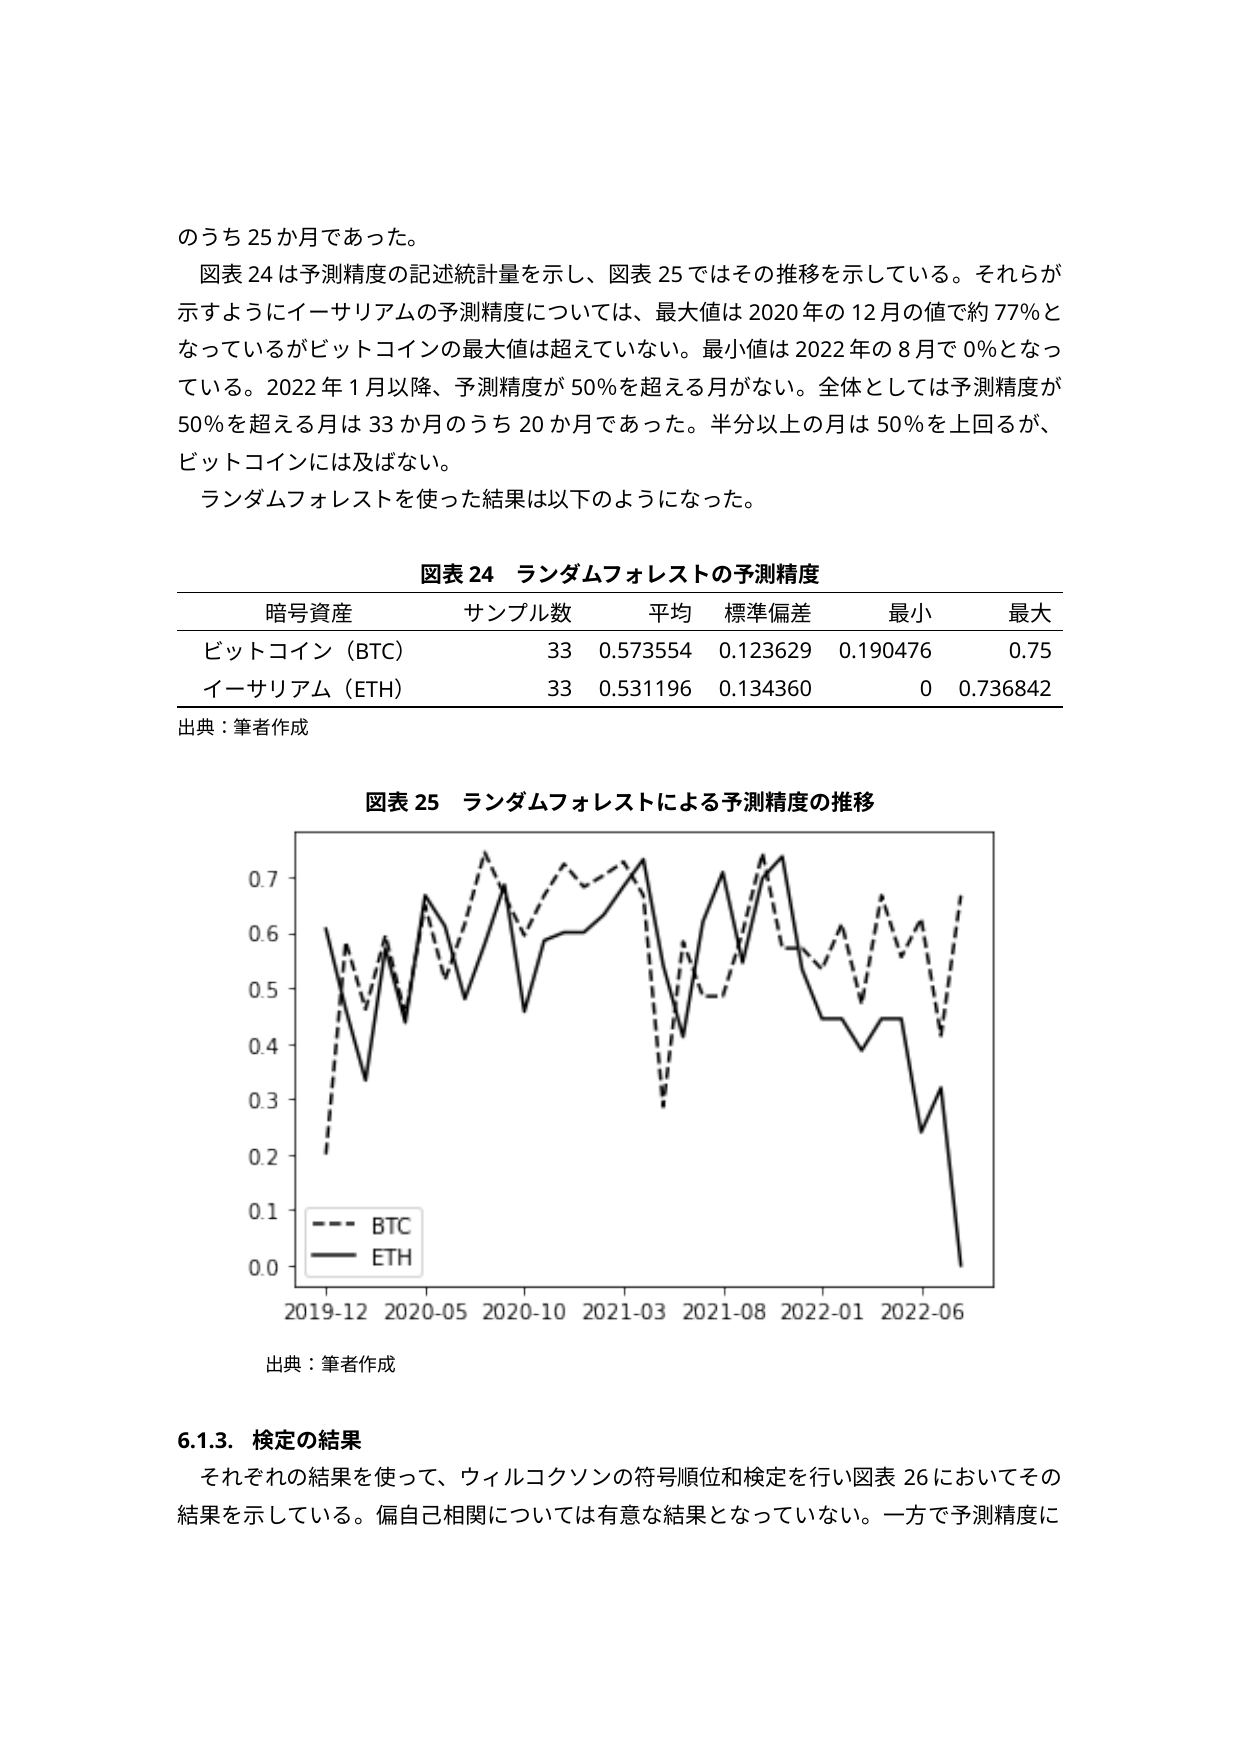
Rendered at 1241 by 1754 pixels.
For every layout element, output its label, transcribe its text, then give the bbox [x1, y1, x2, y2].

table_cell イーサリアム（ETH） [177, 669, 441, 706]
text ランダムフォレストを使った結果は以下のようになった。 [177, 479, 1063, 517]
table_cell 33 [441, 631, 583, 669]
text 出典：筆者作成 [177, 1345, 1063, 1382]
table_cell 0.75 [943, 631, 1063, 669]
table_cell 0.123629 [703, 631, 823, 669]
table_cell 0.134360 [703, 669, 823, 706]
text 図表24は予測精度の記述統計量を示し、図表25ではその推移を示している。それらが示すようにイーサリアムの予測精度については、最大値は2020年の12月の値で約77％となっているがビットコインの最大値は超えていない。最小値は2022年の8月で0％となっている。2022年1月以降、予測精度が50％を超える月がない。全体としては予測精度が50％を超える月は33か月のうち20か月であった。半分以上の月は50％を上回るが、ビットコインには及ばない。 [177, 254, 1063, 479]
text 図表 25 ランダムフォレストによる予測精度の推移 [177, 782, 1063, 820]
table_cell 0.736842 [943, 669, 1063, 706]
table_header 最小 [823, 593, 943, 630]
table_header 標準偏差 [703, 593, 823, 630]
table_cell ビットコイン（BTC） [177, 631, 441, 669]
text 出典：筆者作成 [177, 708, 1063, 745]
table_cell 0 [823, 669, 943, 706]
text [177, 1457, 1063, 1532]
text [177, 217, 1063, 254]
table_cell 33 [441, 669, 583, 706]
table_header 平均 [583, 593, 703, 630]
table_cell 0.190476 [823, 631, 943, 669]
table_header 最大 [943, 593, 1063, 630]
subtitle 検定の結果 [177, 1420, 1063, 1457]
text 図表 24 ランダムフォレストの予測精度 [177, 554, 1063, 592]
table_cell 0.573554 [583, 631, 703, 669]
table_header サンプル数 [441, 593, 583, 630]
table_cell 0.531196 [583, 669, 703, 706]
picture [232, 820, 1008, 1337]
table_header 暗号資産 [177, 593, 441, 630]
